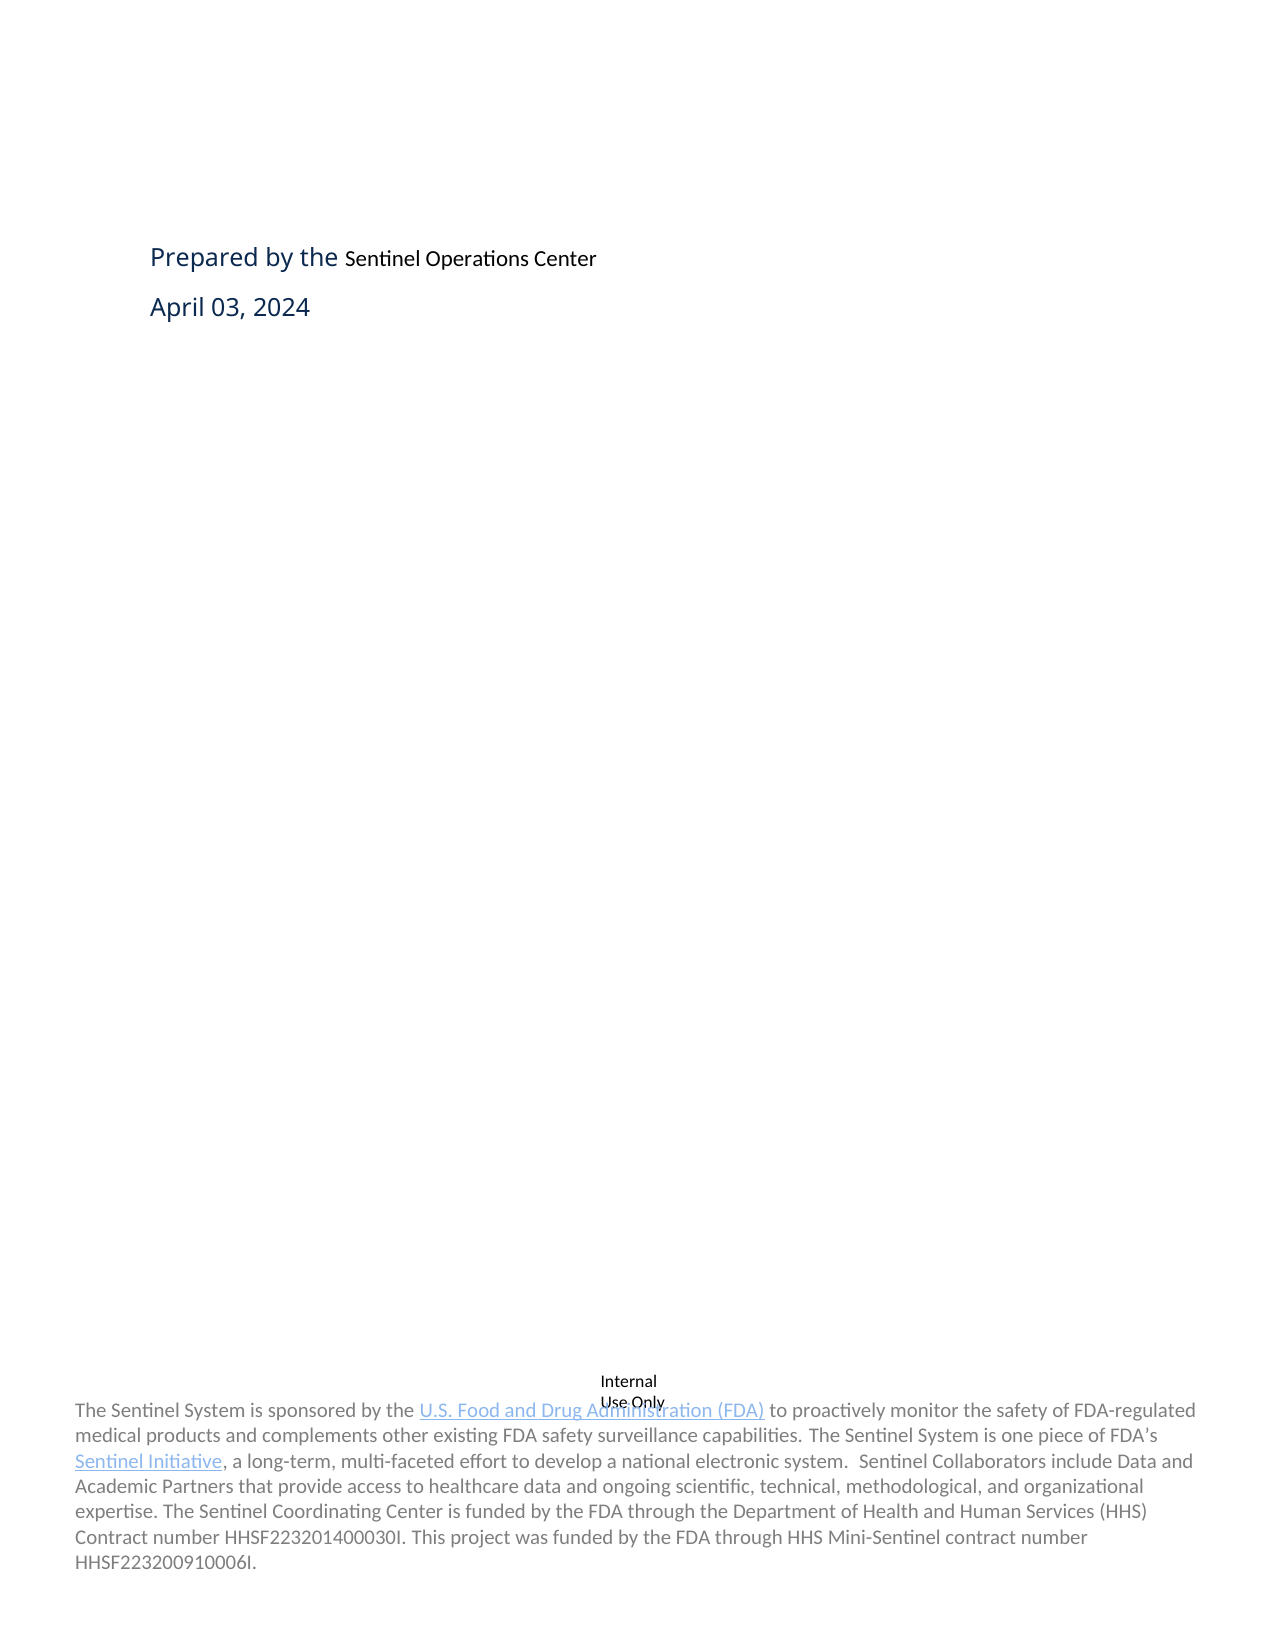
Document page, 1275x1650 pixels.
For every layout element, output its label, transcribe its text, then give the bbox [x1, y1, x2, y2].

text April 03, 2024 [150, 290, 1125, 324]
text Prepared by the [150, 239, 1125, 273]
